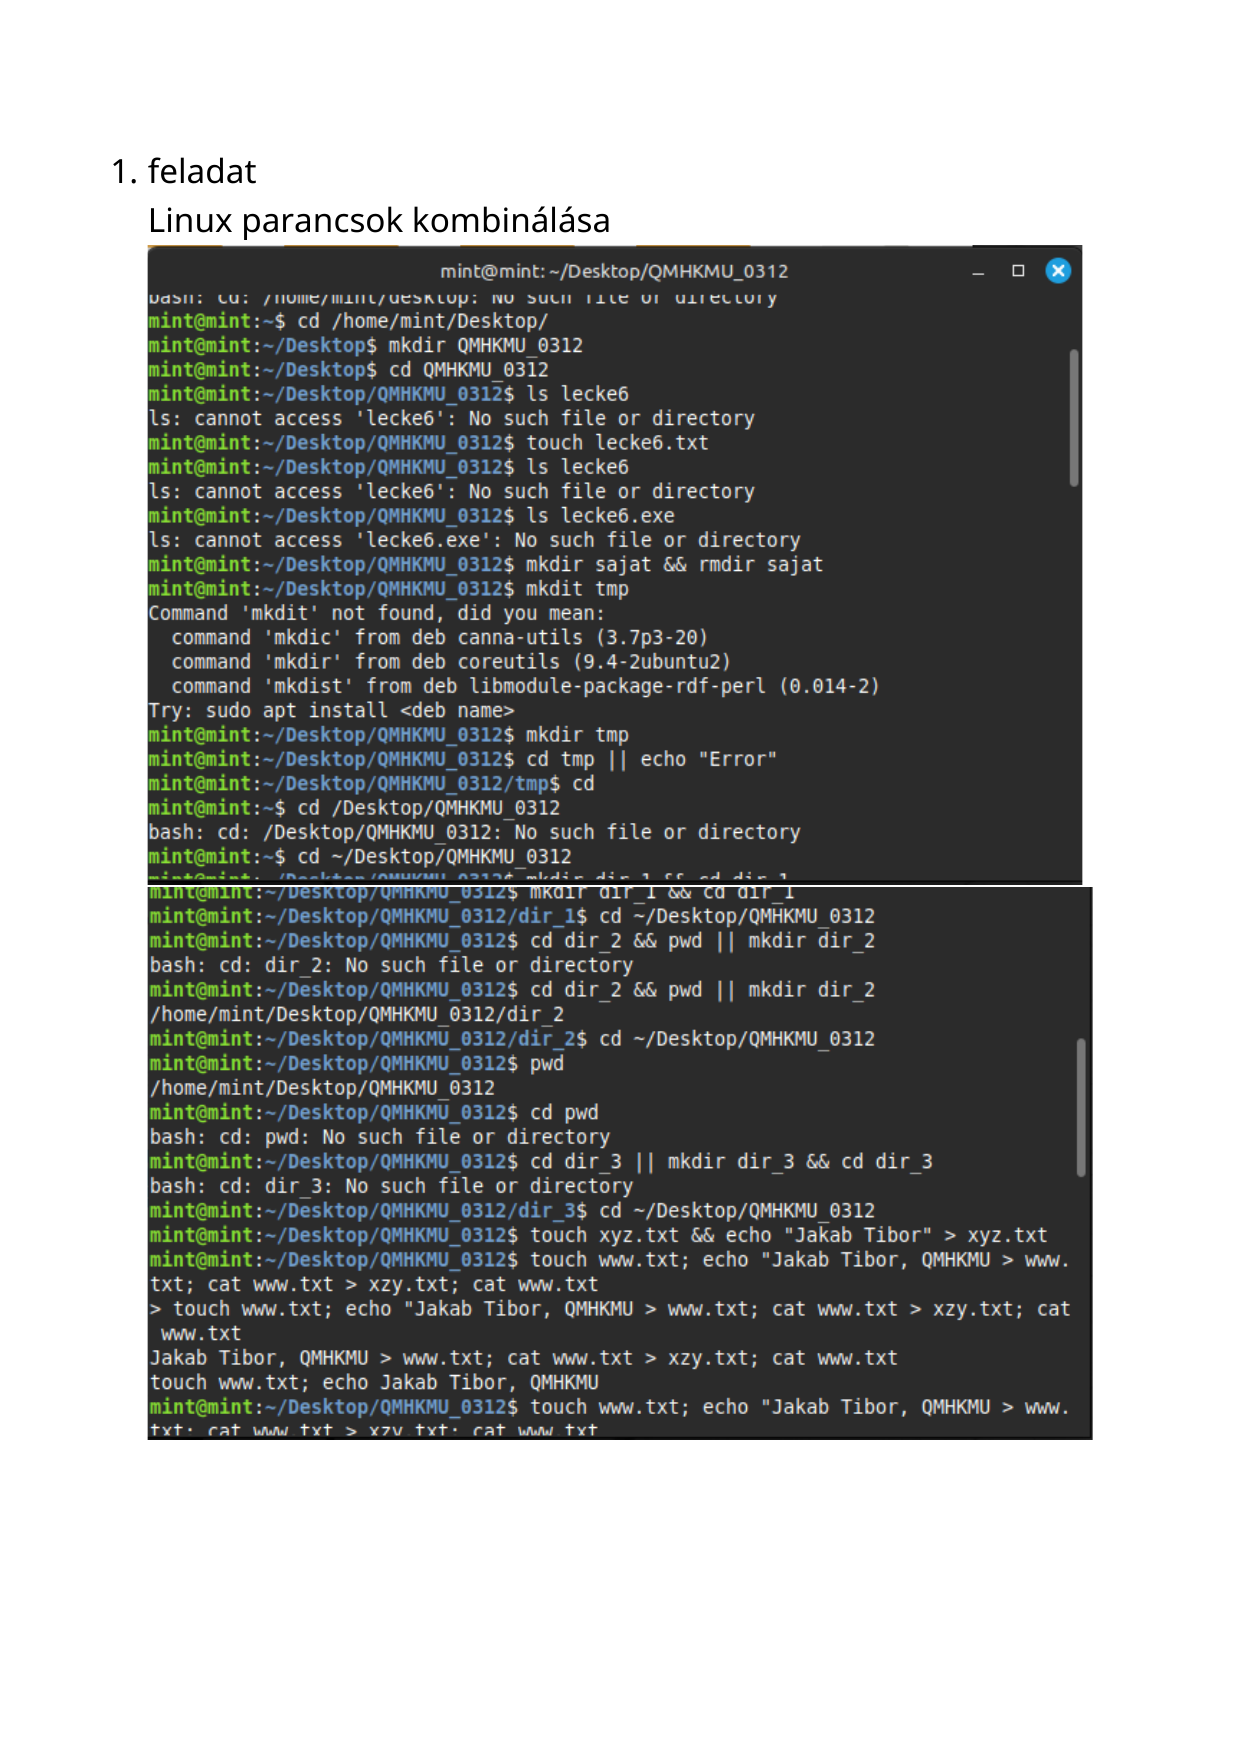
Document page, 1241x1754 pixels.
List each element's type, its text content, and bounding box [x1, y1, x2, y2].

picture [147, 245, 1083, 885]
list feladat [110, 148, 1093, 193]
list Linux parancsok kombinálása [148, 197, 1093, 242]
picture [147, 887, 1093, 1440]
